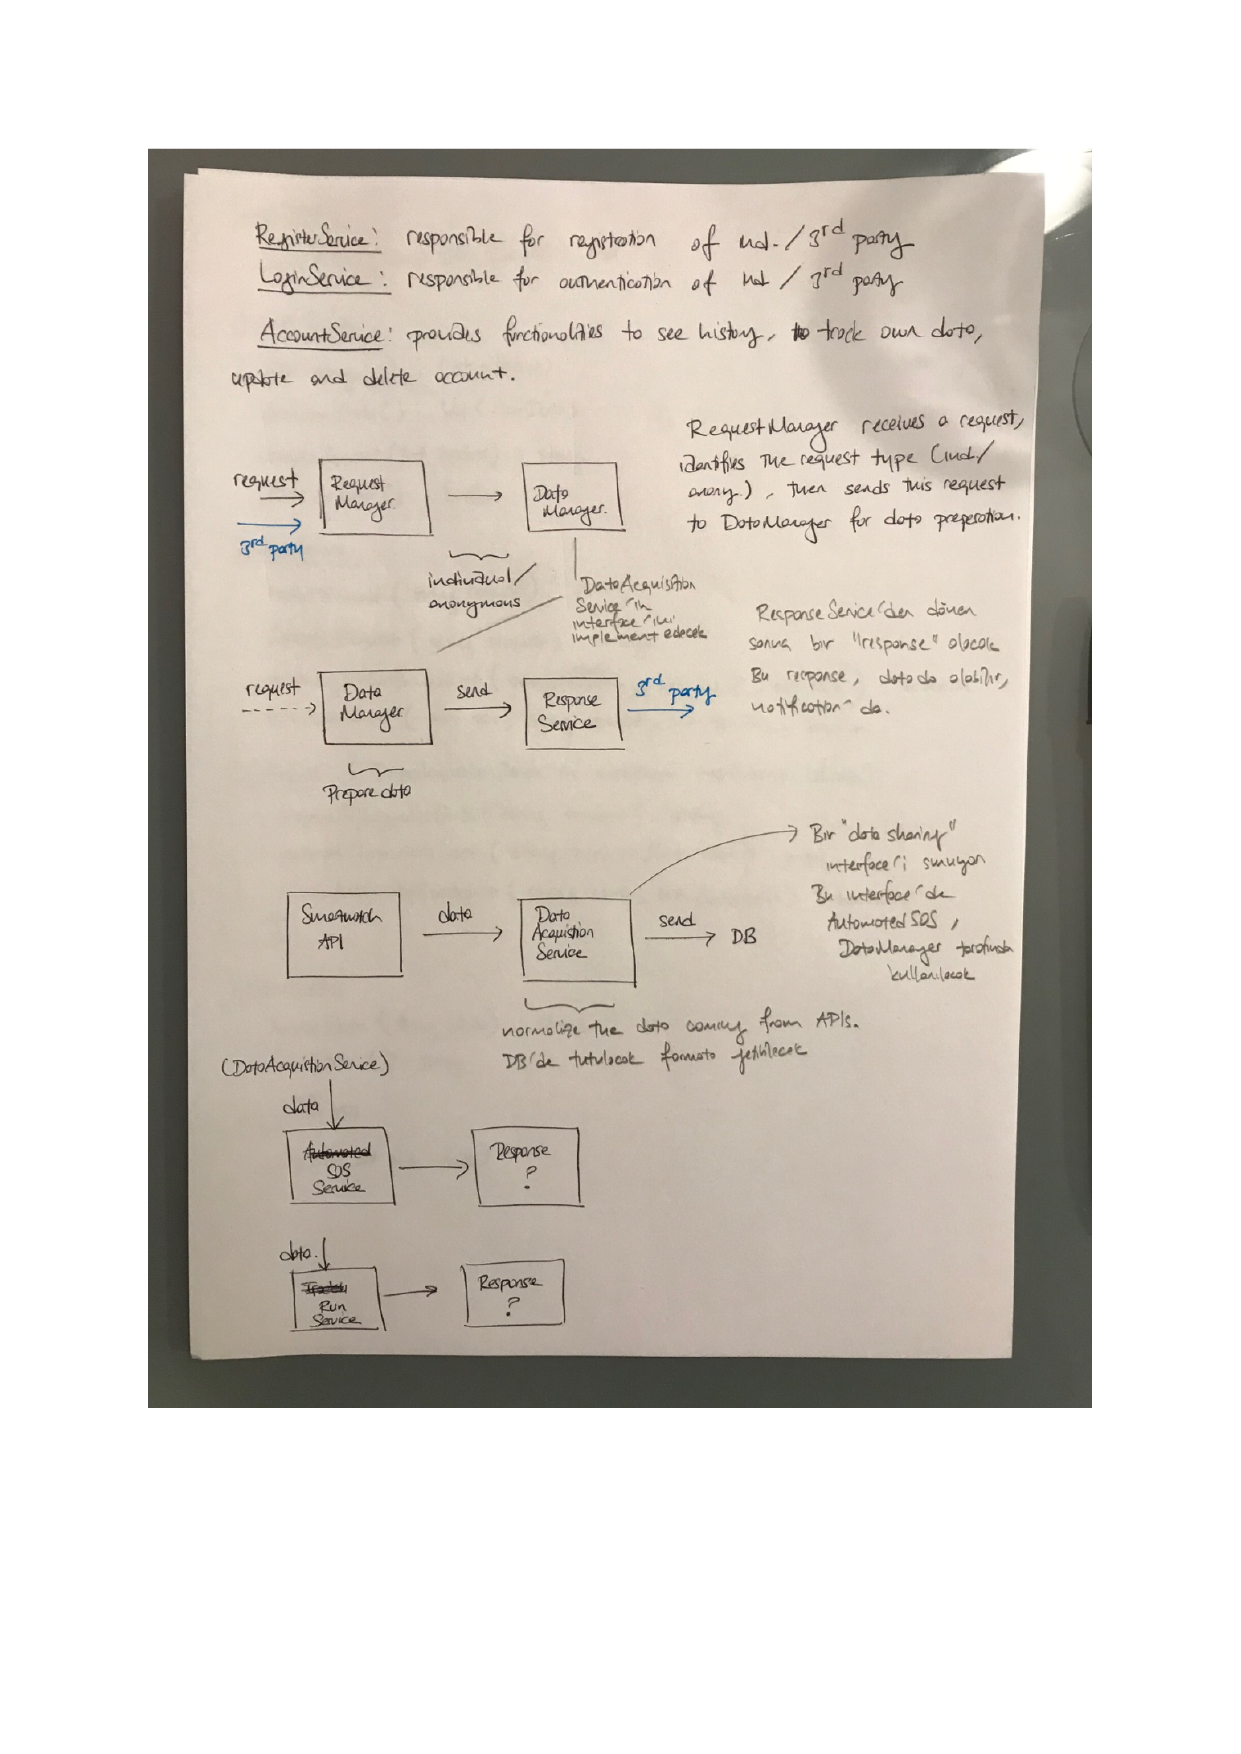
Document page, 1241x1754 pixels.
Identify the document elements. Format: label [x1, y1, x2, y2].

picture [149, 150, 1092, 1407]
